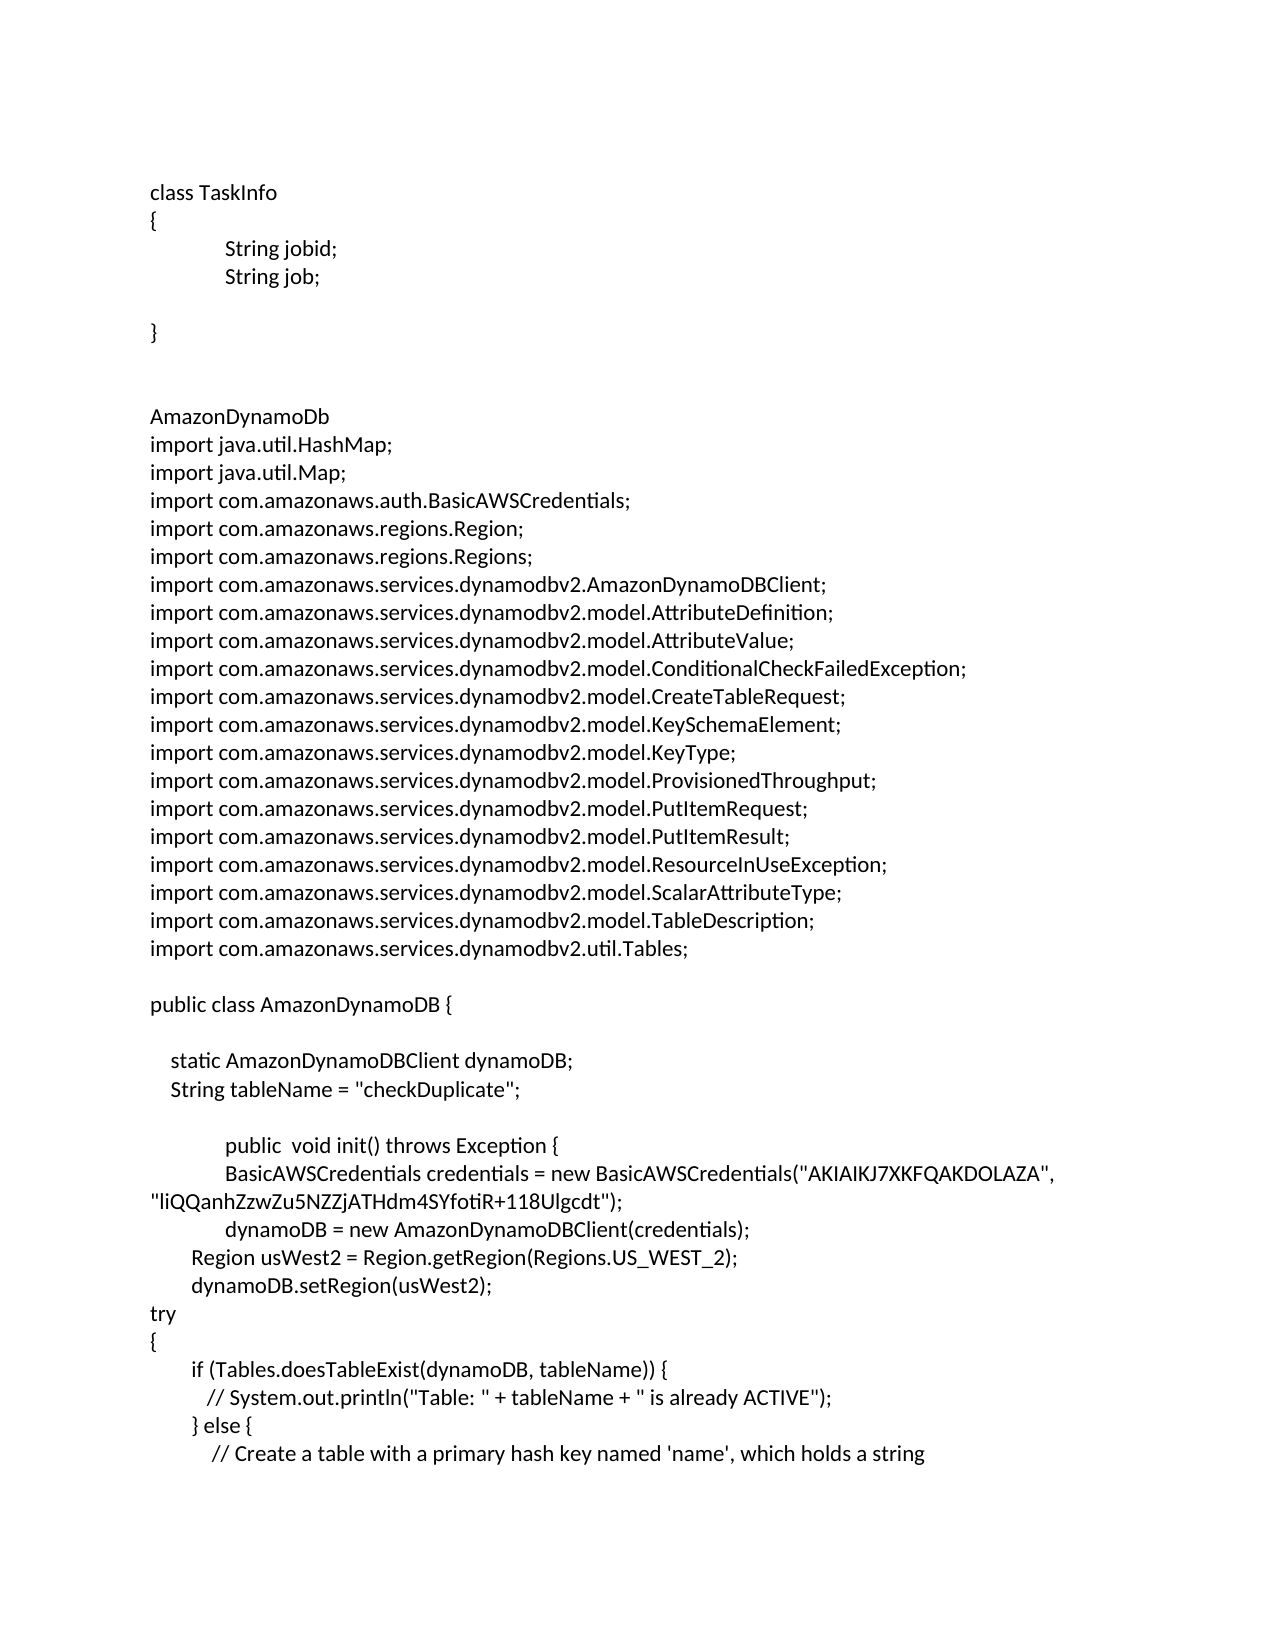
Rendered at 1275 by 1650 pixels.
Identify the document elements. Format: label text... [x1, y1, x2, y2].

text import com.amazonaws.regions.Regions; [150, 542, 1125, 570]
text { [150, 1327, 1125, 1355]
text String tableName = "checkDuplicate"; [150, 1075, 1125, 1103]
text import com.amazonaws.services.dynamodbv2.model.AttributeValue; [150, 626, 1125, 654]
text AmazonDynamoDb [150, 402, 1125, 430]
text import com.amazonaws.services.dynamodbv2.model.PutItemRequest; [150, 794, 1125, 822]
text dynamoDB = new AmazonDynamoDBClient(credentials); [150, 1215, 1125, 1243]
text import com.amazonaws.auth.BasicAWSCredentials; [150, 486, 1125, 514]
text import com.amazonaws.services.dynamodbv2.model.CreateTableRequest; [150, 682, 1125, 710]
text } else { [150, 1411, 1125, 1439]
text Region usWest2 = Region.getRegion(Regions.US_WEST_2); [150, 1243, 1125, 1271]
text import java.util.HashMap; [150, 430, 1125, 458]
text dynamoDB.setRegion(usWest2); [150, 1271, 1125, 1299]
text import java.util.Map; [150, 458, 1125, 486]
text import com.amazonaws.services.dynamodbv2.model.ScalarAttributeType; [150, 878, 1125, 907]
text import com.amazonaws.services.dynamodbv2.util.Tables; [150, 934, 1125, 963]
text String job; [150, 262, 1125, 290]
text import com.amazonaws.services.dynamodbv2.model.KeyType; [150, 738, 1125, 766]
text import com.amazonaws.services.dynamodbv2.model.ResourceInUseException; [150, 851, 1125, 878]
text import com.amazonaws.services.dynamodbv2.model.AttributeDefinition; [150, 598, 1125, 626]
text import com.amazonaws.services.dynamodbv2.model.TableDescription; [150, 907, 1125, 934]
text public class AmazonDynamoDB { [150, 991, 1125, 1019]
text import com.amazonaws.services.dynamodbv2.model.ProvisionedThroughput; [150, 766, 1125, 794]
text if (Tables.doesTableExist(dynamoDB, tableName)) { [150, 1355, 1125, 1383]
text import com.amazonaws.services.dynamodbv2.model.PutItemResult; [150, 822, 1125, 851]
text String jobid; [150, 234, 1125, 262]
text public void init() throws Exception { [150, 1131, 1125, 1159]
text import com.amazonaws.regions.Region; [150, 514, 1125, 542]
text { [150, 206, 1125, 234]
text import com.amazonaws.services.dynamodbv2.model.ConditionalCheckFailedException; [150, 654, 1125, 682]
text import com.amazonaws.services.dynamodbv2.model.KeySchemaElement; [150, 710, 1125, 738]
text try [150, 1299, 1125, 1327]
text // System.out.println("Table: " + tableName + " is already ACTIVE"); [150, 1383, 1125, 1411]
text BasicAWSCredentials credentials = new BasicAWSCredentials("AKIAIKJ7XKFQAKDOLAZA", "liQQanhZzwZu5NZZjATHdm4SYfotiR+118Ulgcdt"); [150, 1159, 1125, 1215]
text class TaskInfo [150, 178, 1125, 206]
text } [150, 318, 1125, 346]
text static AmazonDynamoDBClient dynamoDB; [150, 1047, 1125, 1075]
text import com.amazonaws.services.dynamodbv2.AmazonDynamoDBClient; [150, 570, 1125, 598]
text // Create a table with a primary hash key named 'name', which holds a string [150, 1439, 1125, 1467]
